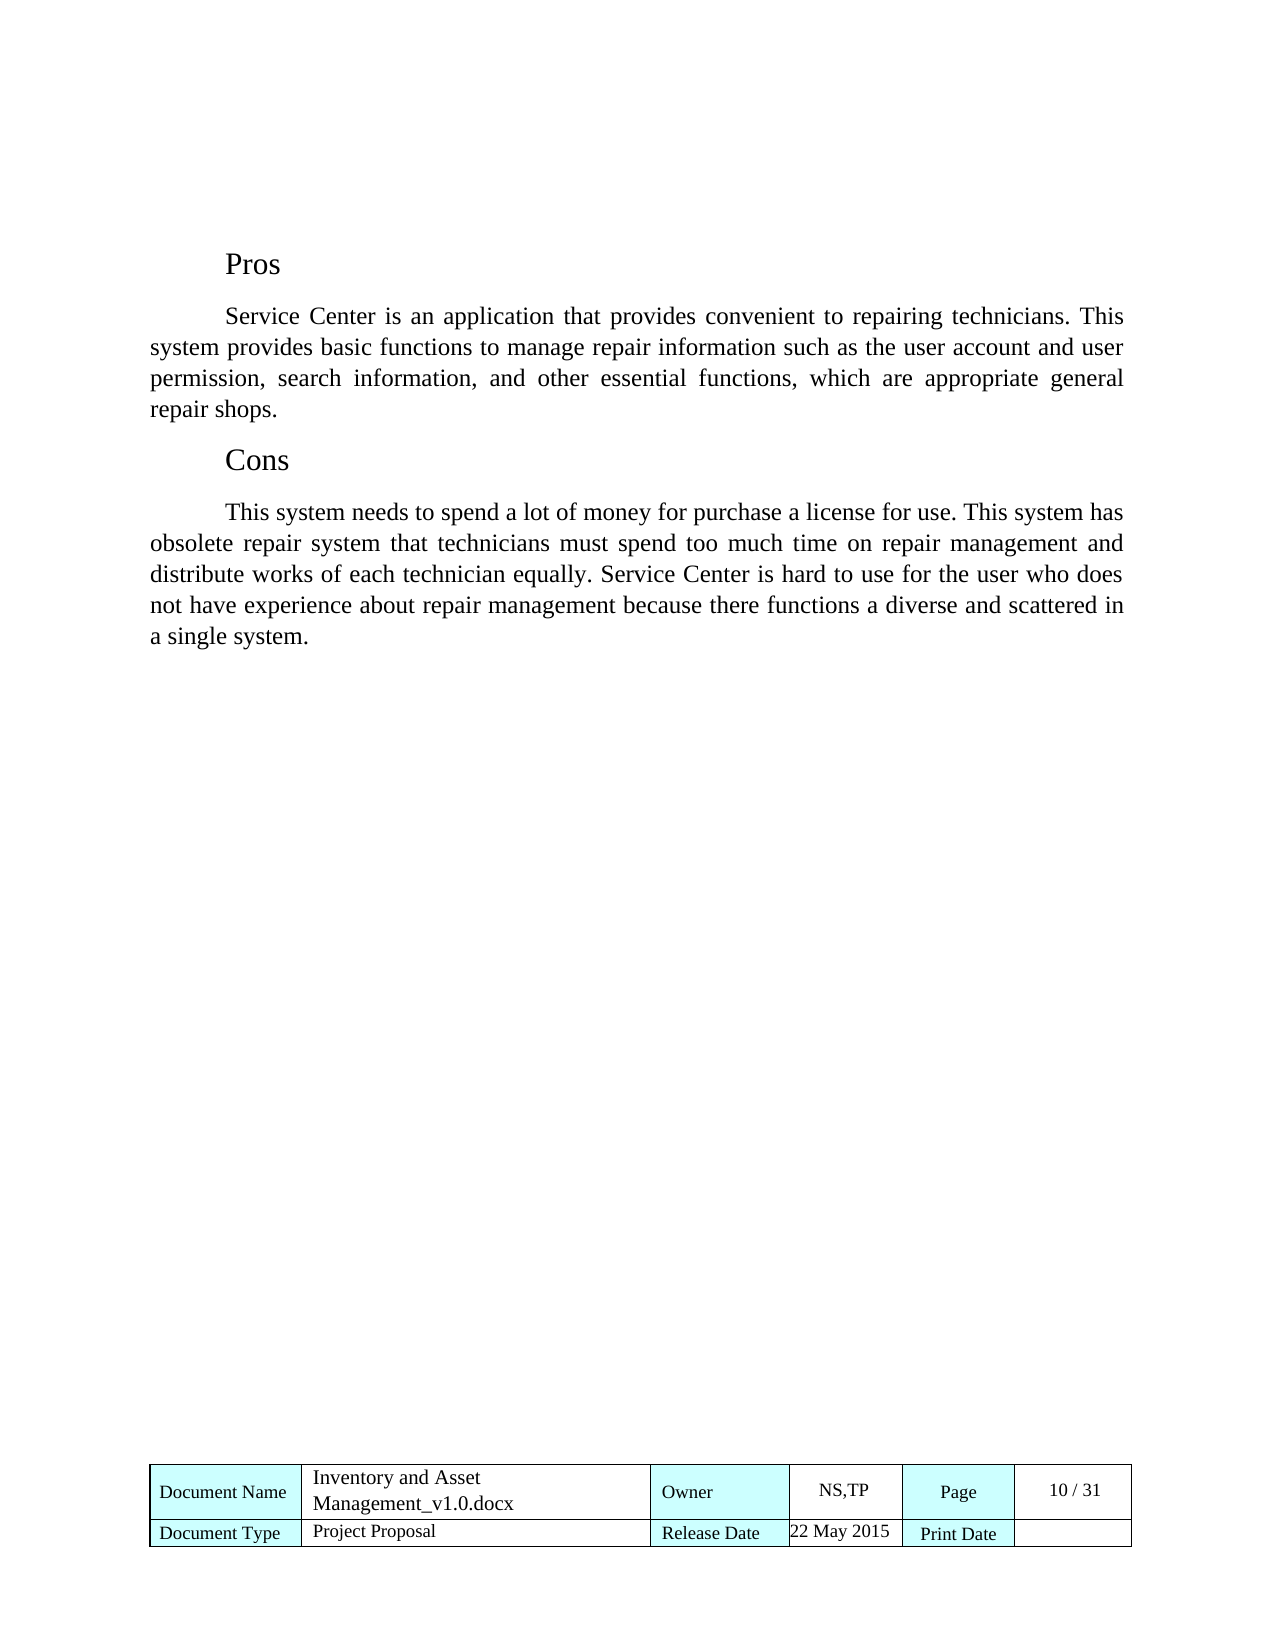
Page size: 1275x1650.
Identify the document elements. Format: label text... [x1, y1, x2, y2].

text Service Center is an application that provides convenient to repairing technicians. This system provides basic functions to manage repair information such as the user account and user permission, search information, and other essential functions, which are appropriate general repair shops. [150, 301, 1125, 423]
text This system needs to spend a lot of money for purchase a license for use. This system has obsolete repair system that technicians must spend too much time on repair management and distribute works of each technician equally. Service Center is hard to use for the user who does not have experience about repair management because there functions a diverse and scattered in a single system. [150, 497, 1125, 650]
text Cons [150, 442, 1125, 478]
text Pros [150, 245, 1125, 281]
